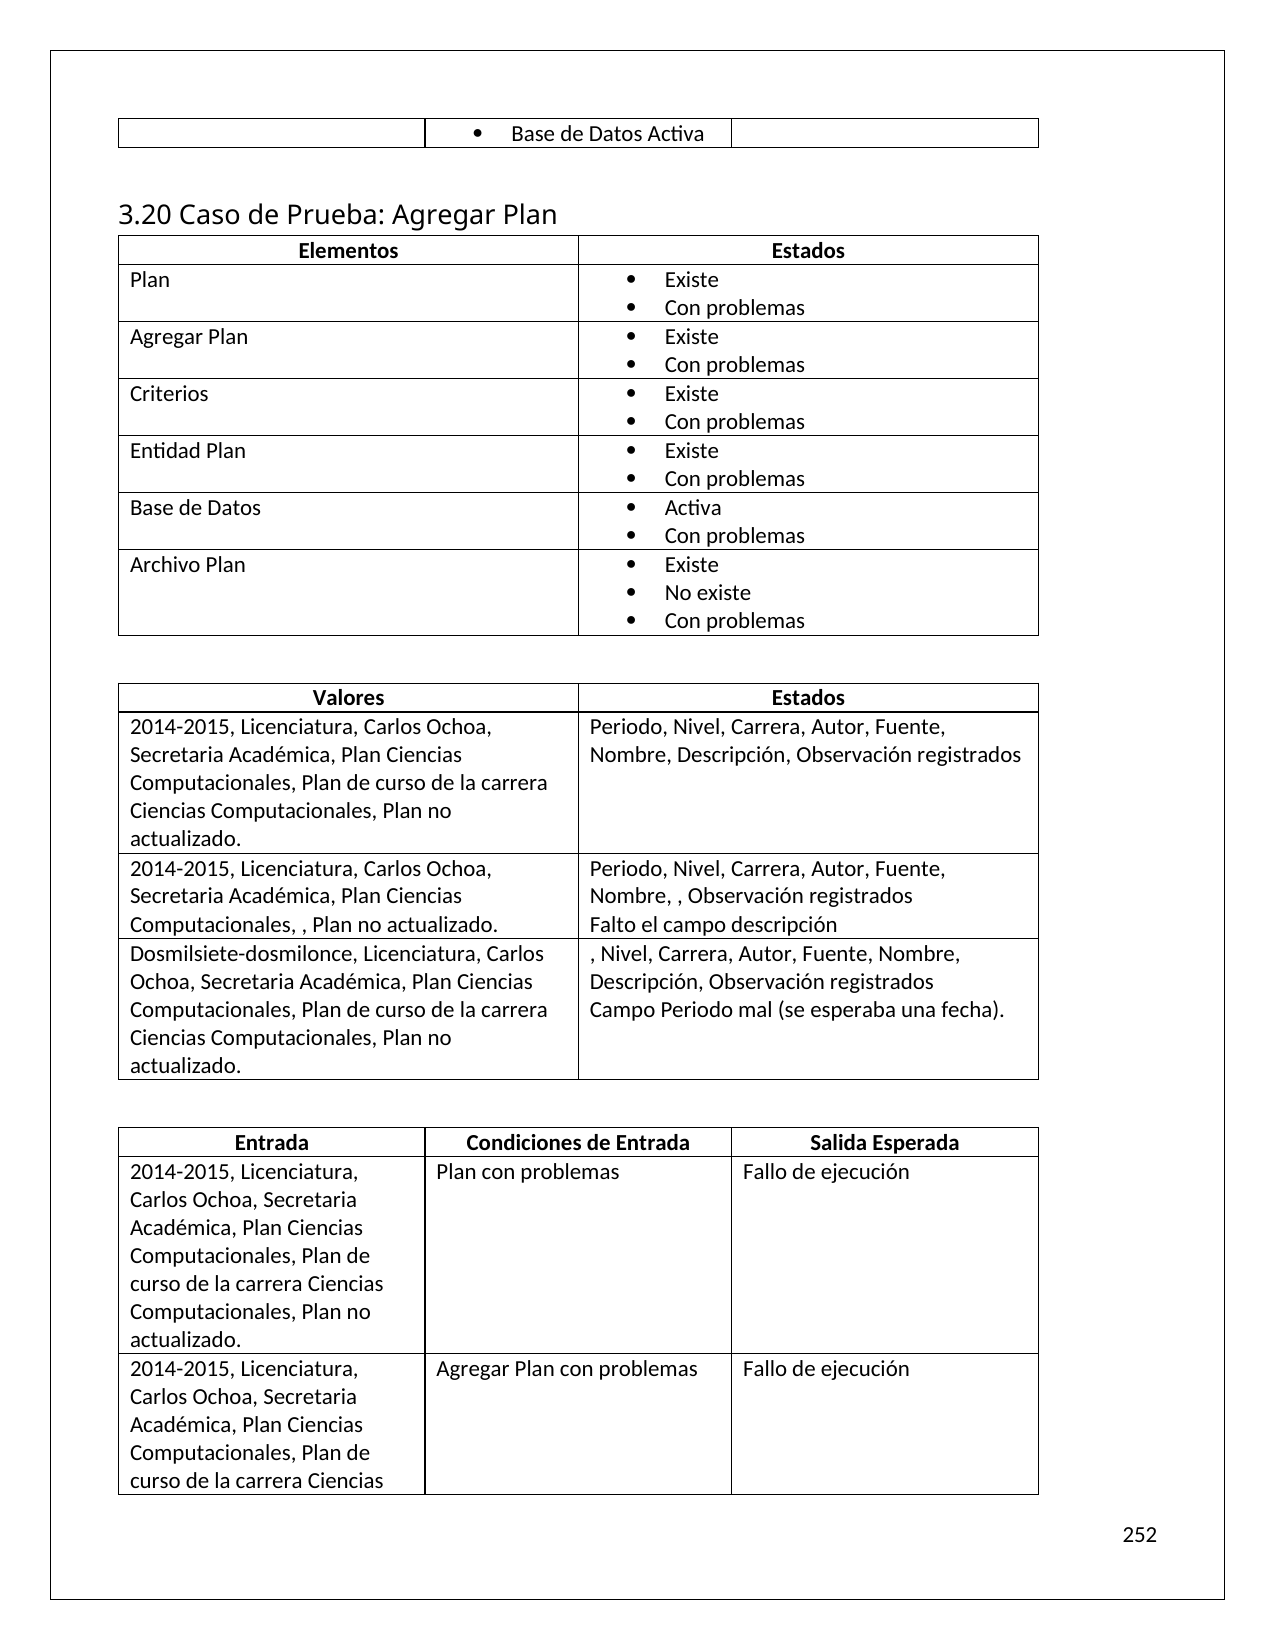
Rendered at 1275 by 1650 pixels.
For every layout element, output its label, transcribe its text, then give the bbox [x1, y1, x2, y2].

table_cell Criterios [119, 379, 578, 435]
table_cell Existe Con problemas [579, 379, 1038, 435]
table_cell Existe Con problemas [579, 322, 1038, 378]
table_cell Base de Datos [119, 493, 578, 549]
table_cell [426, 119, 731, 147]
table_cell Fallo de ejecución [732, 1157, 1038, 1353]
table_cell Existe Con problemas [579, 265, 1038, 321]
table_cell 2014-2015, Licenciatura, Carlos Ochoa, Secretaria Académica, Plan Ciencias Computacionales, , Plan no actualizado. [119, 854, 578, 938]
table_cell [426, 1354, 731, 1494]
table_header Entrada [119, 1128, 424, 1156]
table_header Salida Esperada [732, 1128, 1038, 1156]
table_header Condiciones de Entrada [426, 1128, 731, 1156]
table_header Estados [579, 684, 1038, 711]
table_cell , Nivel, Carrera, Autor, Fuente, Nombre, Descripción, Observación registrados Campo Periodo mal (se esperaba una fecha). [579, 939, 1038, 1079]
table_cell Activa Con problemas [579, 493, 1038, 549]
table_cell Archivo Plan [119, 550, 578, 634]
table_cell Existe Con problemas [579, 436, 1038, 492]
table_header Estados [579, 236, 1038, 264]
table_cell Entidad Plan [119, 436, 578, 492]
table_cell Fallo de ejecución [732, 1354, 1038, 1494]
table_cell Dosmilsiete-dosmilonce, Licenciatura, Carlos Ochoa, Secretaria Académica, Plan Ciencias Computacionales, Plan de curso de la carrera Ciencias Computacionales, Plan no actualizado. [119, 939, 578, 1079]
subtitle 3.20 Caso de Prueba: Agregar Plan [118, 195, 1157, 232]
table_cell Existe No existe Con problemas [579, 550, 1038, 634]
table_cell Plan con problemas [426, 1157, 731, 1353]
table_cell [119, 119, 424, 147]
table_cell Periodo, Nivel, Carrera, Autor, Fuente, Nombre, Descripción, Observación registrados [579, 713, 1038, 853]
table_header Elementos [119, 236, 578, 264]
table_header Valores [119, 684, 578, 711]
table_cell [732, 119, 1038, 147]
table_cell Periodo, Nivel, Carrera, Autor, Fuente, Nombre, , Observación registrados Falto el campo descripción [579, 854, 1038, 938]
table_cell Plan [119, 265, 578, 321]
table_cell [119, 1354, 424, 1494]
table_cell Agregar Plan [119, 322, 578, 378]
